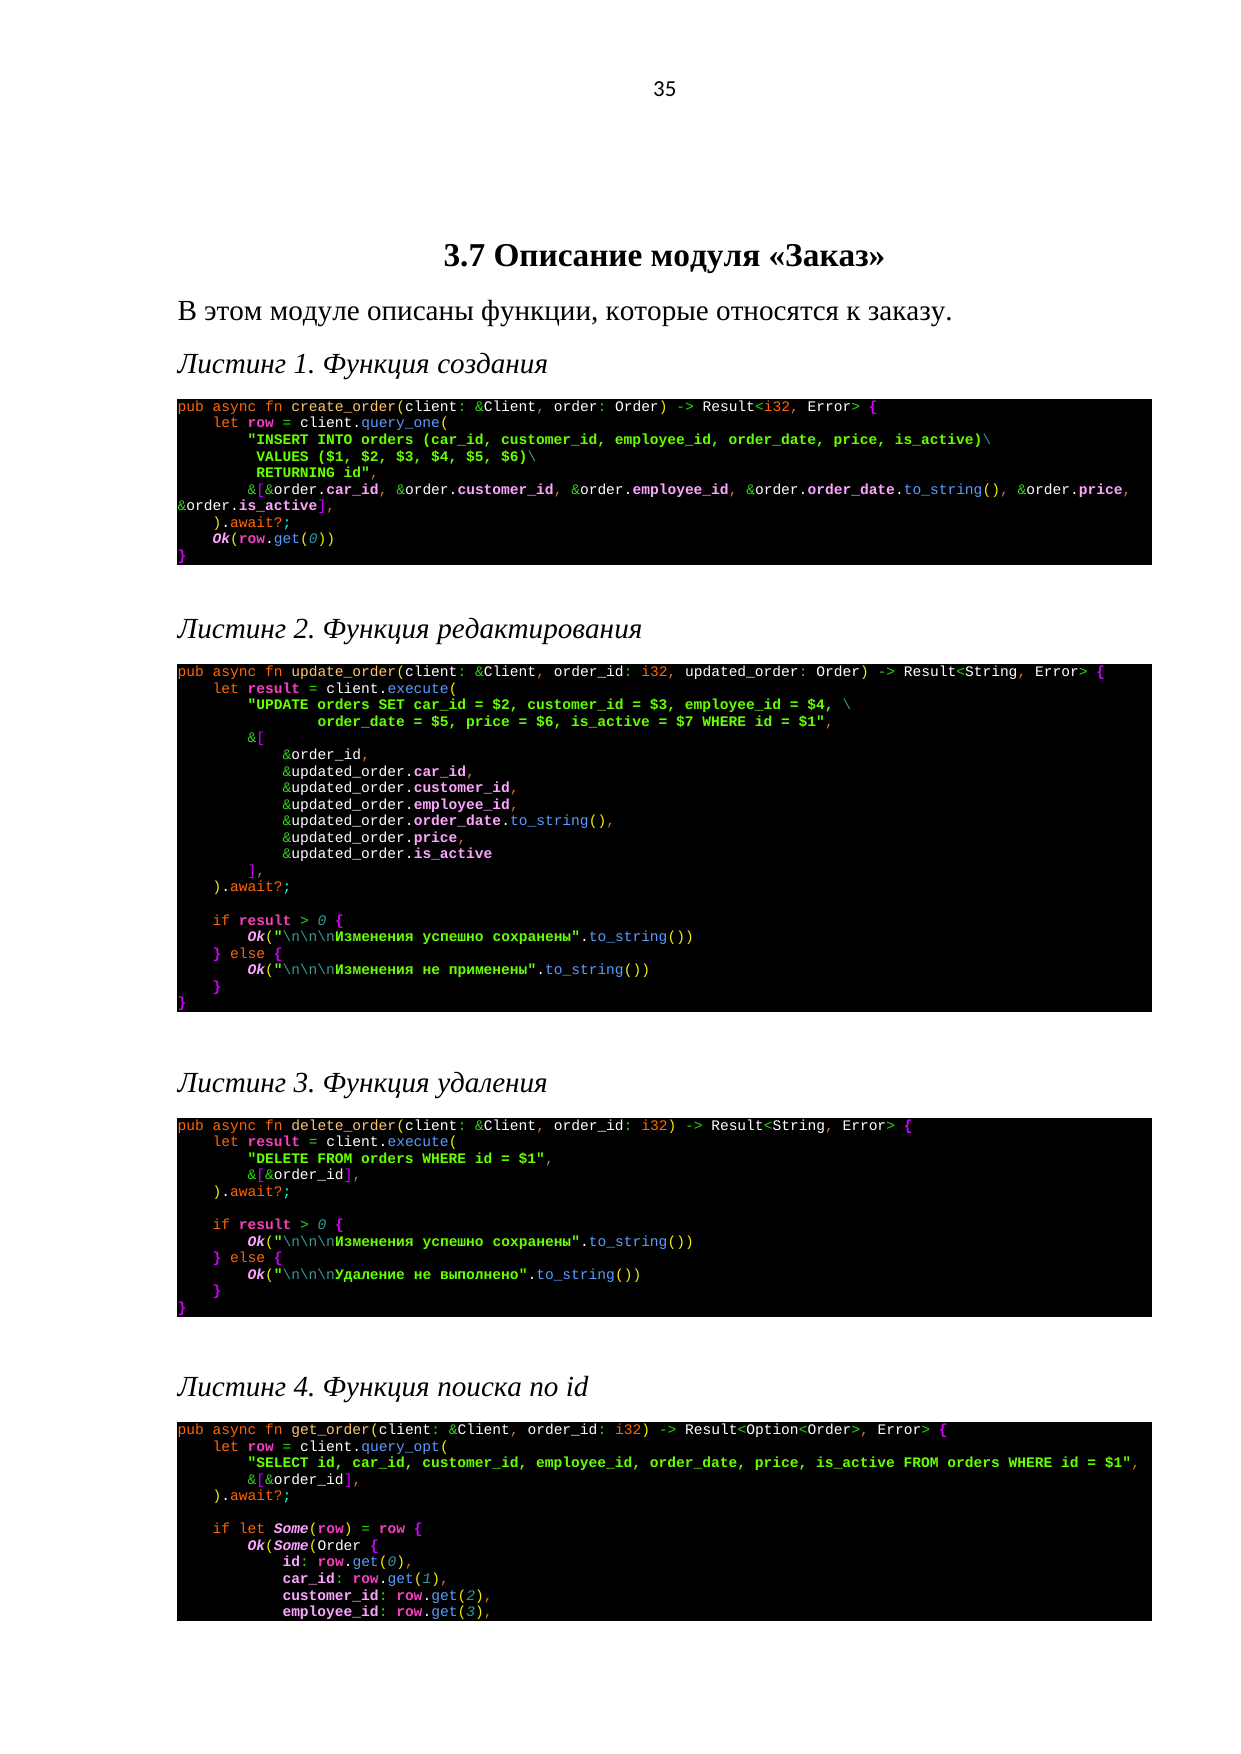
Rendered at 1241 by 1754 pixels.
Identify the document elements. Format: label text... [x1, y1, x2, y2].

text В этом модуле описаны функции, которые относятся к заказу. [177, 293, 1152, 327]
text Листинг 3. Функция удаления [177, 1065, 1152, 1098]
text Листинг 2. Функция редактирования [177, 612, 1152, 645]
text pub async fn update_order(client: &Client, order_id: i32, updated_order: Order) -> Result<String, Error> { let result = client.execute( "UPDATE orders SET car_id = $2, customer_id = $3, employee_id = $4, \ order_date = $5, price = $6, is_active = $7 WHERE id = $1", &[ &order_id, &updated_order.car_id, &updated_order.customer_id, &updated_order.employee_id, &updated_order.order_date.to_string(), &updated_order.price, &updated_order.is_active ], ).await?; if result > 0 { Ok("\n\n\nИзменения успешно сохранены".to_string()) } else { Ok("\n\n\nИзменения не применены".to_string()) } } [177, 664, 1152, 1012]
text pub async fn delete_order(client: &Client, order_id: i32) -> Result<String, Error> { let result = client.execute( "DELETE FROM orders WHERE id = $1", &[&order_id], ).await?; if result > 0 { Ok("\n\n\nИзменения успешно сохранены".to_string()) } else { Ok("\n\n\nУдаление не выполнено".to_string()) } } [177, 1118, 1152, 1317]
text Листинг 1. Функция создания [177, 346, 1152, 380]
text Листинг 4. Функция поиска по id [177, 1369, 1152, 1403]
text 3.7 Описание модуля «Заказ» [177, 235, 1152, 274]
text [177, 1422, 1152, 1621]
text pub async fn create_order(client: &Client, order: Order) -> Result<i32, Error> { let row = client.query_one( "INSERT INTO orders (car_id, customer_id, employee_id, order_date, price, is_active)\ VALUES ($1, $2, $3, $4, $5, $6)\ RETURNING id", &[&order.car_id, &order.customer_id, &order.employee_id, &order.order_date.to_string(), &order.price, &order.is_active], ).await?; Ok(row.get(0)) } [177, 399, 1152, 565]
